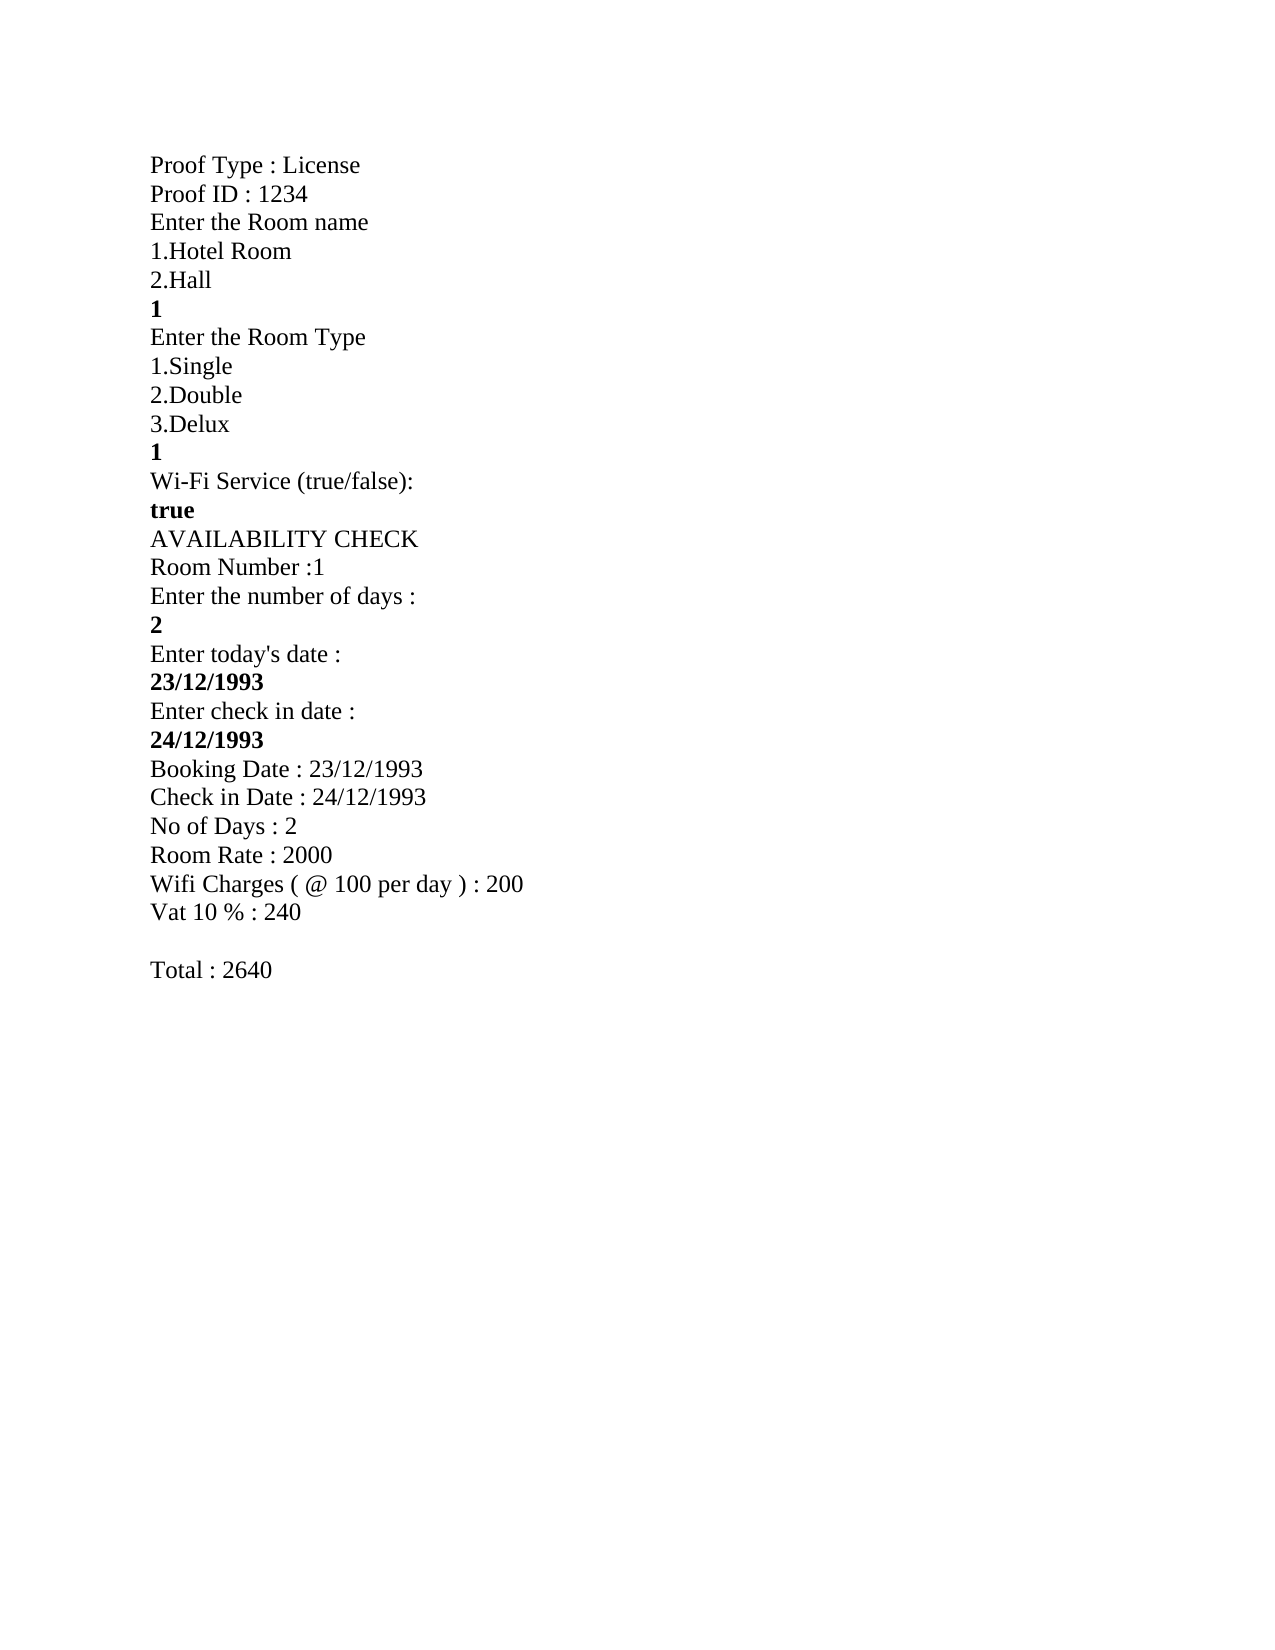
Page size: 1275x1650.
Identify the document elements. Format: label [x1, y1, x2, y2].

text [150, 150, 1125, 984]
